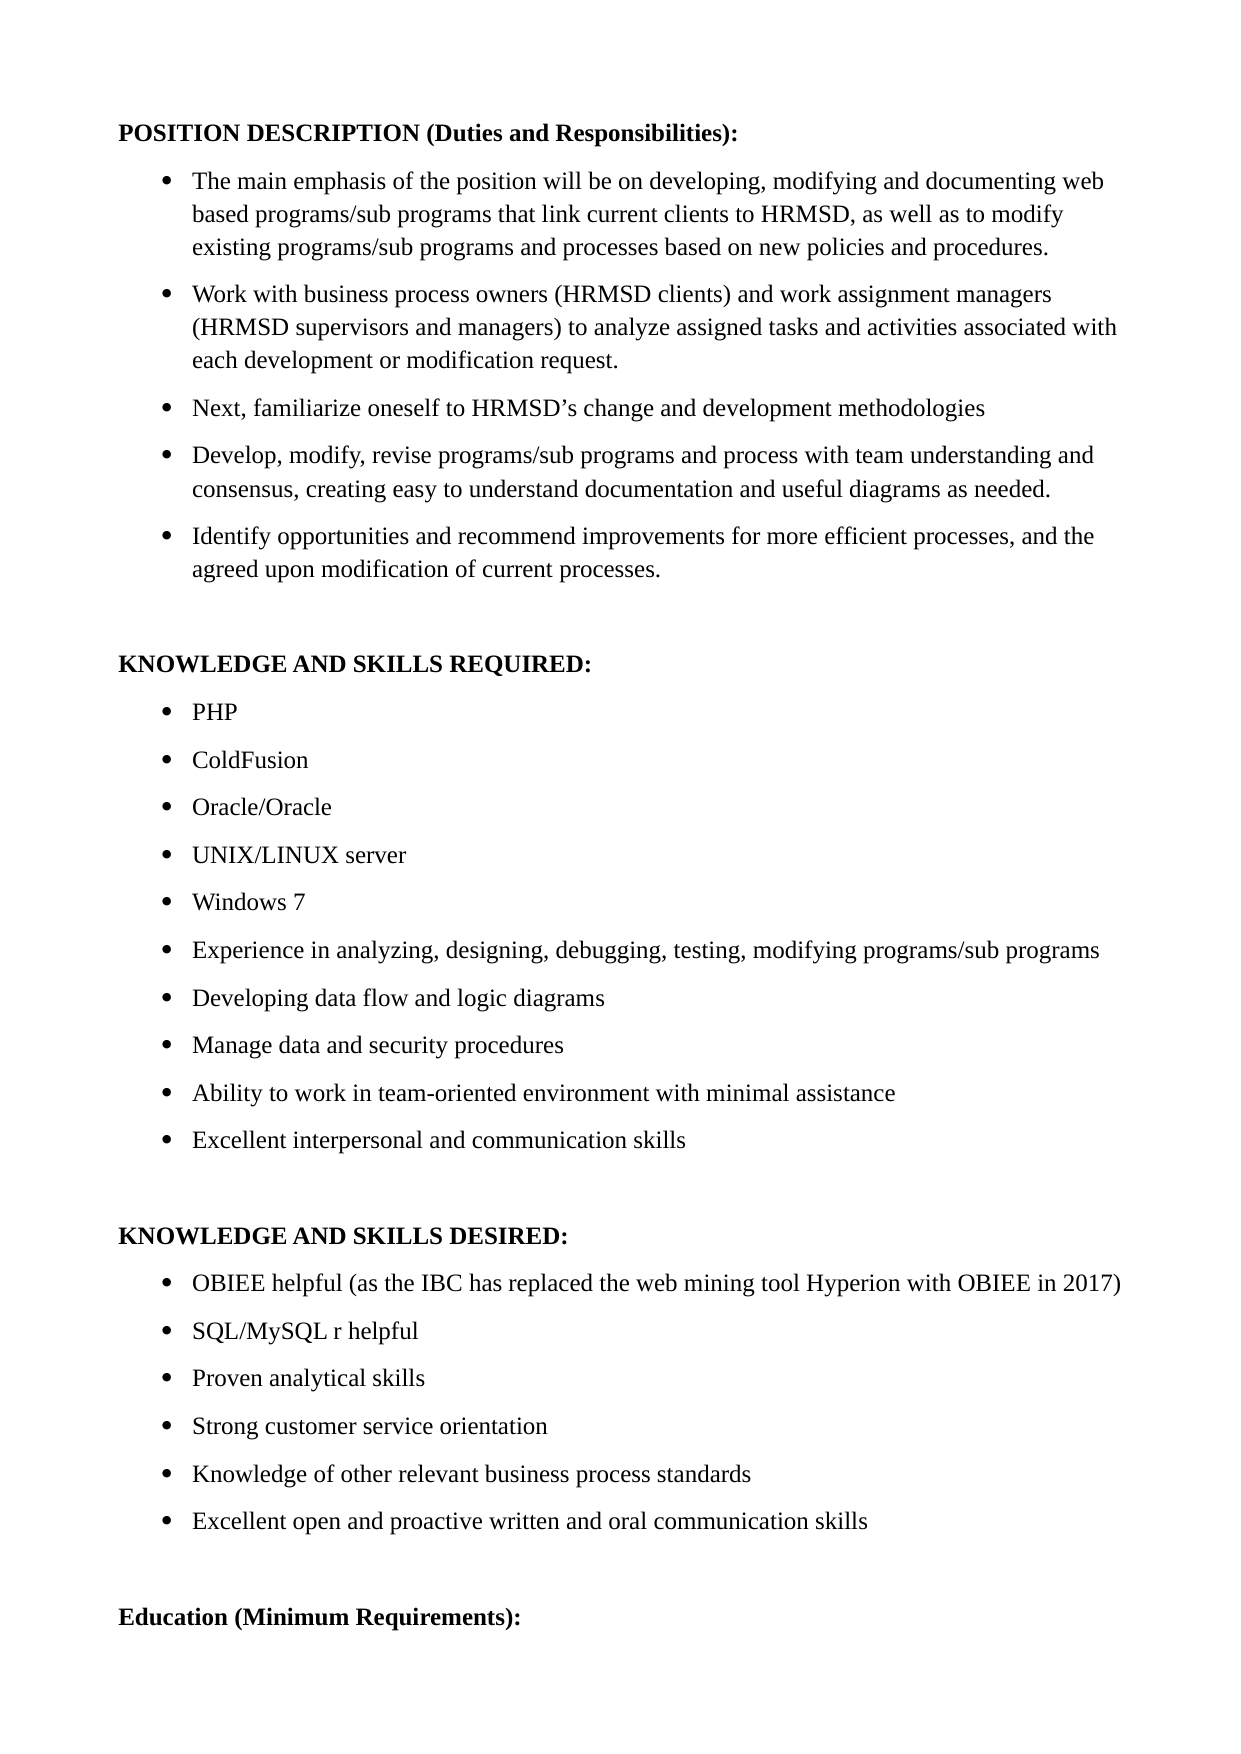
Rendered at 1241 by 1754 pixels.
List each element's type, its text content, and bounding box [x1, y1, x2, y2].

list Excellent open and proactive written and oral communication skills [162, 1506, 1122, 1535]
list Excellent interpersonal and communication skills [162, 1126, 1122, 1154]
list Strong customer service orientation [162, 1411, 1122, 1440]
list SQL/MySQL r helpful [162, 1316, 1122, 1345]
list Identify opportunities and recommend improvements for more efficient processes, and the agreed upon modification of current processes. [162, 521, 1122, 583]
list Ability to work in team-oriented environment with minimal assistance [162, 1078, 1122, 1107]
list Oracle/Oracle [162, 792, 1122, 821]
list Windows 7 [162, 887, 1122, 916]
list PHP [162, 697, 1122, 726]
text KNOWLEDGE AND SKILLS DESIRED: [118, 1221, 1122, 1249]
list Experience in analyzing, designing, debugging, testing, modifying programs/sub programs [162, 935, 1122, 964]
list OBIEE helpful (as the IBC has replaced the web mining tool Hyperion with OBIEE in 2017) [162, 1268, 1122, 1297]
list The main emphasis of the position will be on developing, modifying and documenting web based programs/sub programs that link current clients to HRMSD, as well as to modify existing programs/sub programs and processes based on new policies and procedures. [162, 166, 1122, 261]
list Next, familiarize oneself to HRMSD’s change and development methodologies [162, 393, 1122, 422]
list Proven analytical skills [162, 1363, 1122, 1392]
list UNIX/LINUX server [162, 840, 1122, 869]
text POSITION DESCRIPTION (Duties and Responsibilities): [118, 118, 1122, 147]
list Developing data flow and logic diagrams [162, 983, 1122, 1011]
list ColdFusion [162, 745, 1122, 773]
list Work with business process owners (HRMSD clients) and work assignment managers (HRMSD supervisors and managers) to analyze assigned tasks and activities associated with each development or modification request. [162, 279, 1122, 374]
text Education (Minimum Requirements): [118, 1602, 1122, 1630]
list Develop, modify, revise programs/sub programs and process with team understanding and consensus, creating easy to understand documentation and useful diagrams as needed. [162, 441, 1122, 502]
list Knowledge of other relevant business process standards [162, 1459, 1122, 1487]
text KNOWLEDGE AND SKILLS REQUIRED: [118, 649, 1122, 678]
list Manage data and security procedures [162, 1030, 1122, 1059]
